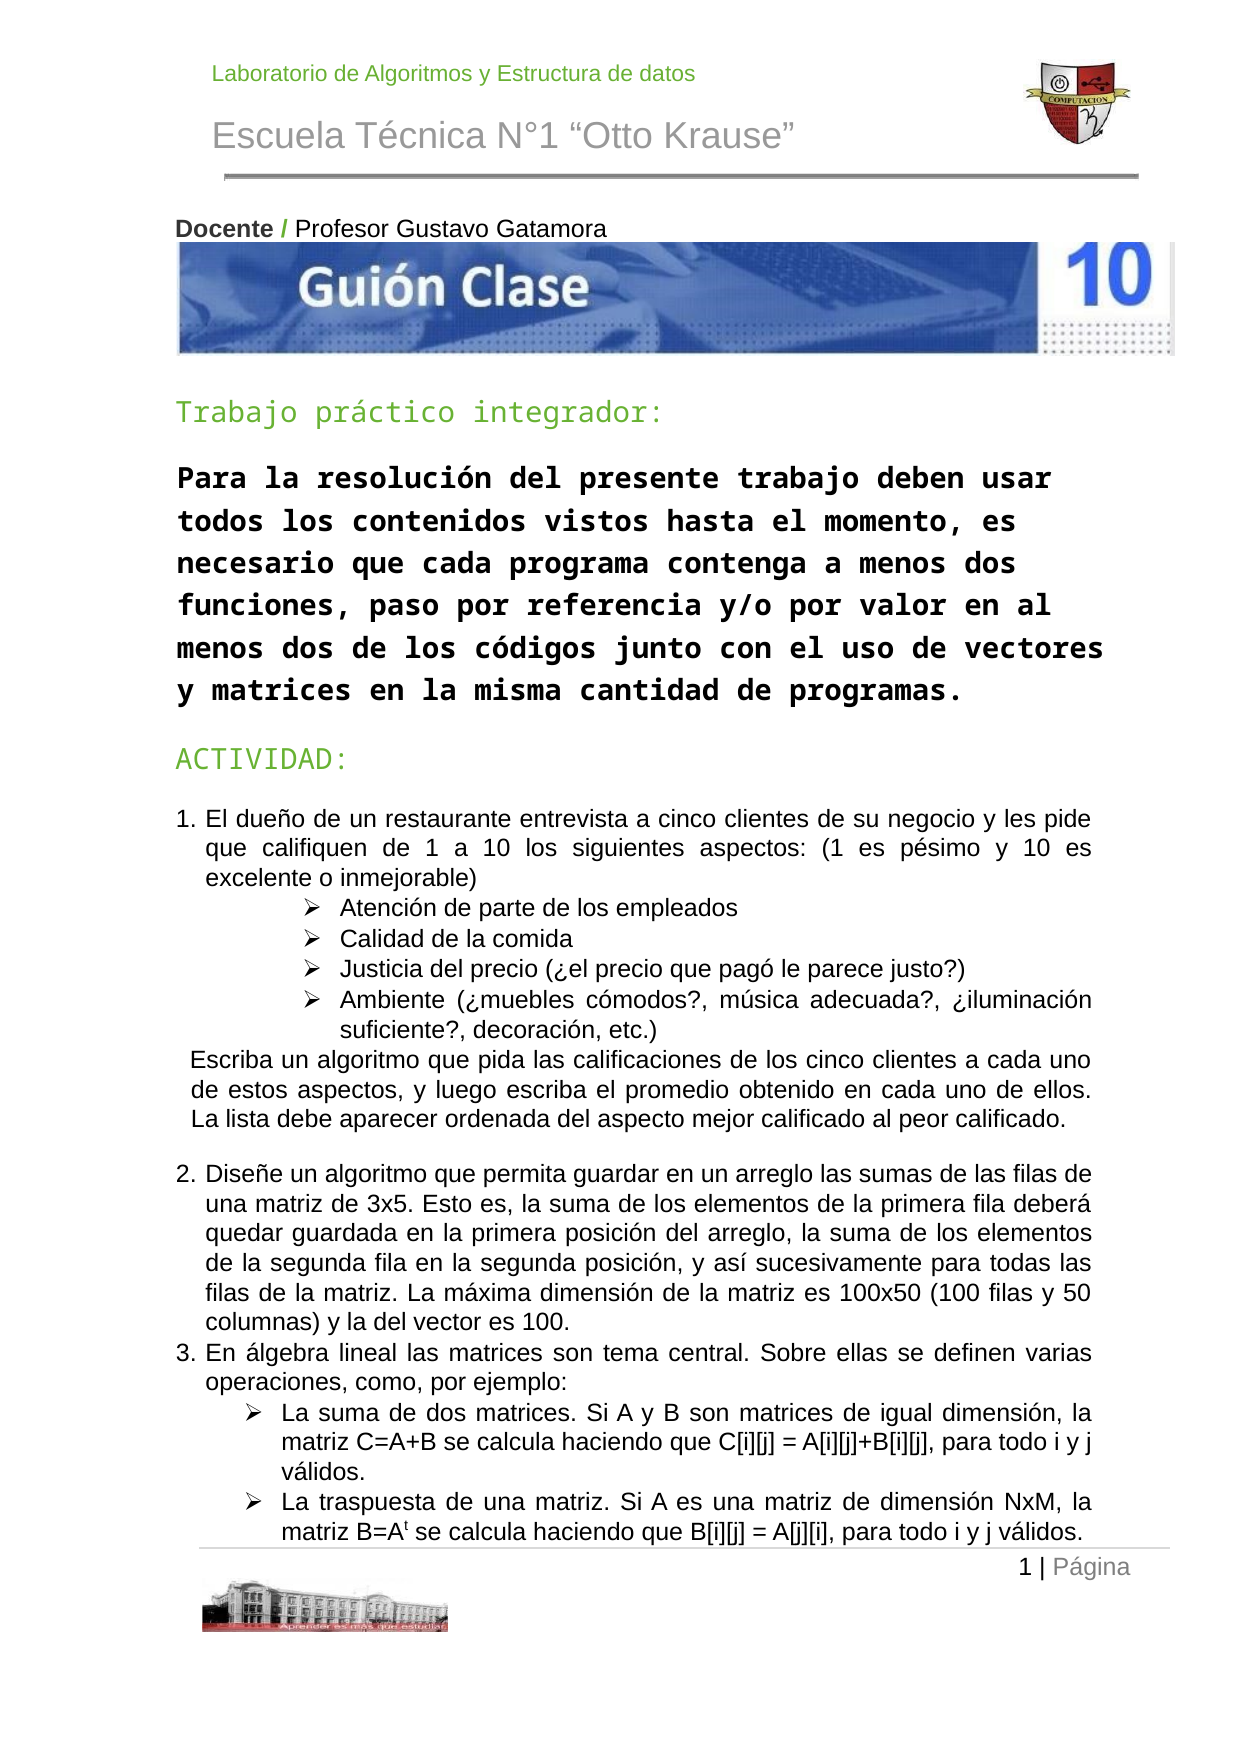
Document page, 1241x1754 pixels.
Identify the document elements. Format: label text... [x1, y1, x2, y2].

text Escriba un algoritmo que pida las calificaciones de los cinco clientes a cada uno de estos aspectos, y luego escriba el promedio obtenido en cada uno de ellos. La lista debe aparecer ordenada del aspecto mejor calificado al peor calificado. [189, 1045, 1093, 1133]
list Atención de parte de los empleados [302, 893, 1093, 922]
text Para la resolución del presente trabajo deben usar todos los contenidos vistos hasta el momento, es necesario que cada programa contenga a menos dos funciones, paso por referencia y/o por valor en al menos dos de los códigos junto con el uso de vectores y matrices en la misma cantidad de programas. [177, 457, 1138, 709]
list Justicia del precio (¿el precio que pagó le parece justo?) [302, 954, 1093, 983]
picture [202, 1578, 458, 1647]
picture [1017, 1551, 1197, 1588]
list La traspuesta de una matriz. Si A es una matriz de dimensión NxM, la matriz B=At se calcula haciendo que B[i][j] = A[j][i], para todo i y j válidos. [243, 1487, 1093, 1546]
list Calidad de la comida [302, 924, 1093, 953]
text Trabajo práctico integrador: [175, 392, 1189, 431]
list La suma de dos matrices. Si A y B son matrices de igual dimensión, la matriz C=A+B se calcula haciendo que C[i][j] = A[i][j]+B[i][j], para todo i y j válidos. [243, 1397, 1093, 1486]
text ACTIVIDAD: [175, 738, 1189, 778]
list En álgebra lineal las matrices son tema central. Sobre ellas se definen varias operaciones, como, por ejemplo: [176, 1337, 1093, 1396]
list El dueño de un restaurante entrevista a cinco clientes de su negocio y les pide que califiquen de 1 a 10 los siguientes aspectos: (1 es pésimo y 10 es excelente o inmejorable) [176, 804, 1093, 892]
text Docente / Profesor Gustavo Gatamora [175, 214, 1093, 243]
list Ambiente (¿muebles cómodos?, música adecuada?, ¿iluminación suficiente?, decoración, etc.) [302, 985, 1093, 1043]
picture [176, 242, 1175, 356]
picture [1023, 59, 1131, 147]
list Diseñe un algoritmo que permita guardar en un arreglo las sumas de las filas de una matriz de 3x5. Esto es, la suma de los elementos de la primera fila deberá quedar guardada en la primera posición del arreglo, la suma de los elementos de la segunda fila en la segunda posición, y así sucesivamente para todas las filas de la matriz. La máxima dimensión de la matriz es 100x50 (100 filas y 50 columnas) y la del vector es 100. [176, 1159, 1093, 1336]
picture [224, 173, 1139, 181]
